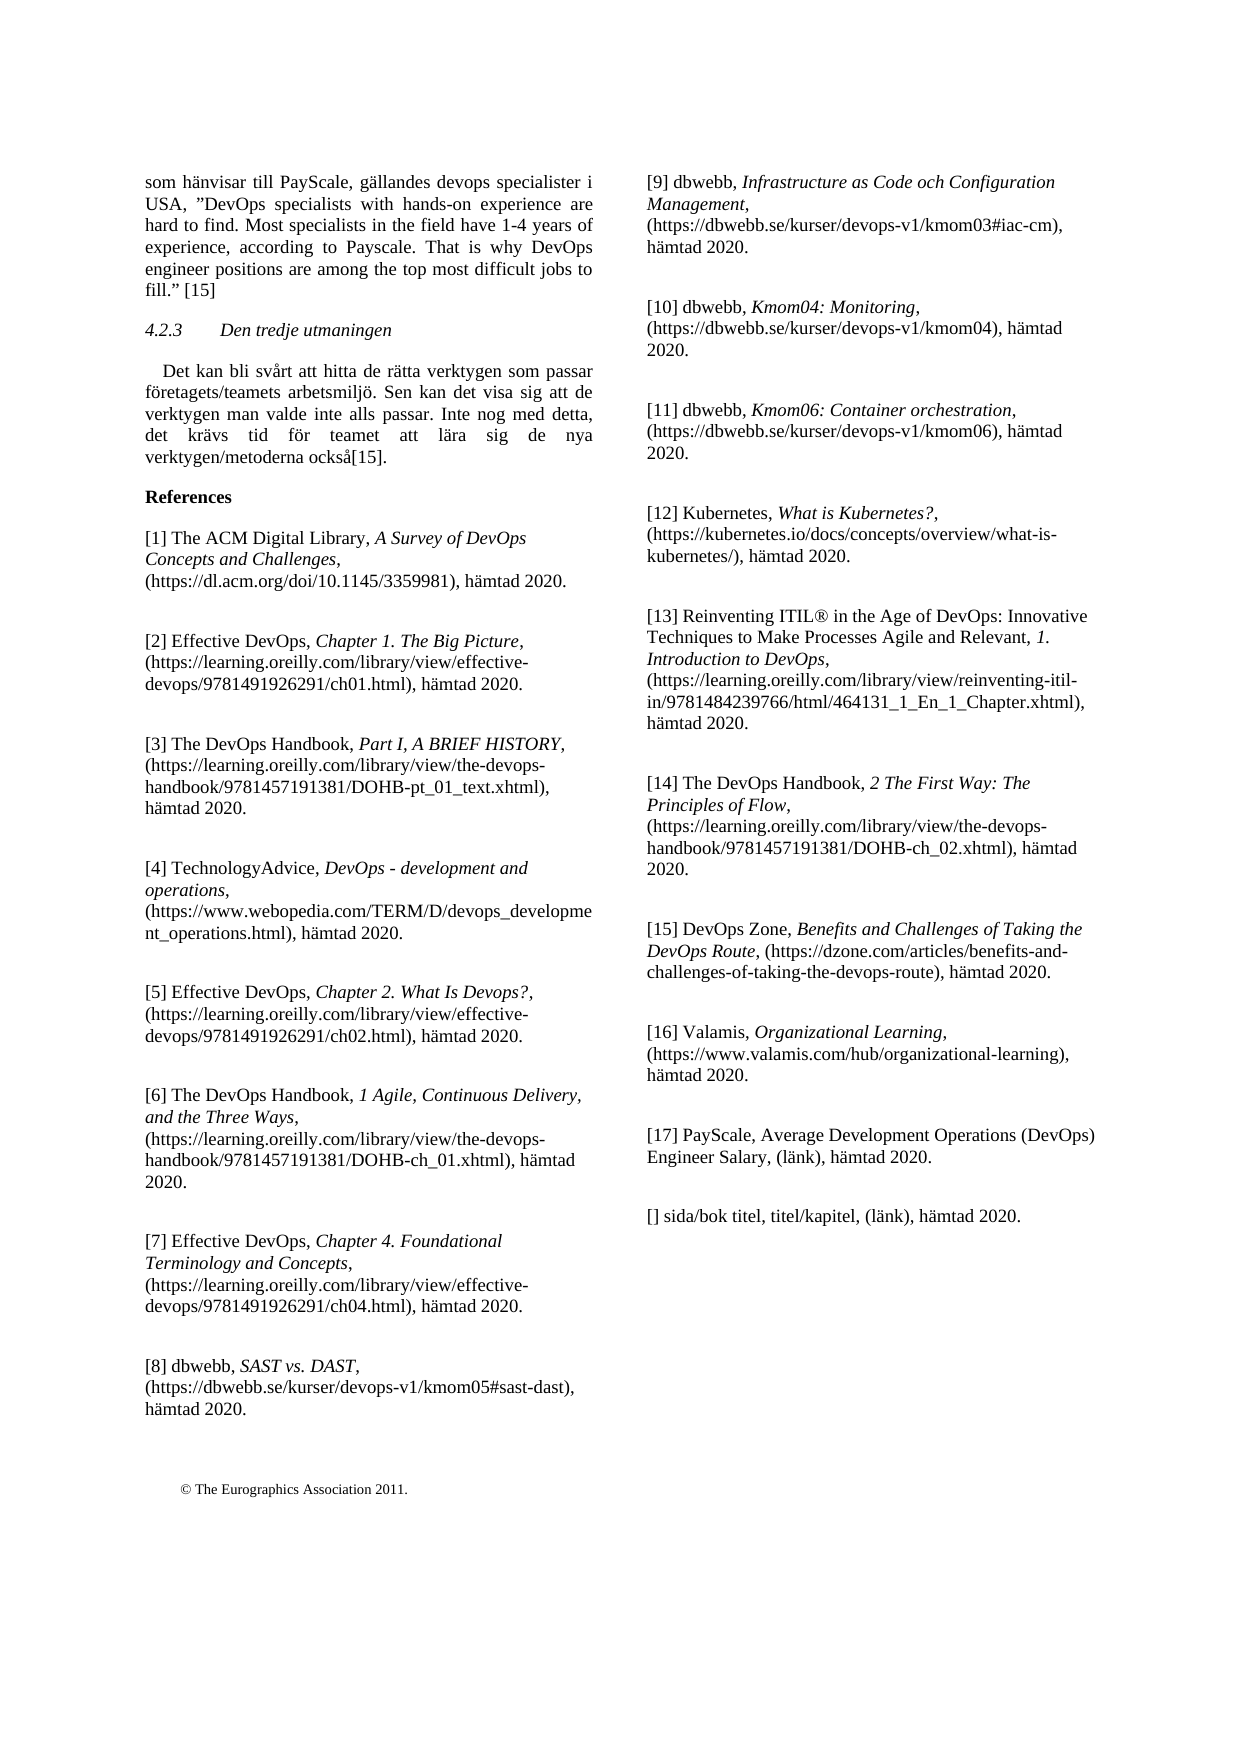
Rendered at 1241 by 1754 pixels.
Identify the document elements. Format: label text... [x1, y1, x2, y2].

text [9] dbwebb, Infrastructure as Code och Configuration Management, (https://dbwebb.se/kurser/devops-v1/kmom03#iac-cm), hämtad 2020. [647, 171, 1096, 257]
text [6] The DevOps Handbook, 1 Agile, Continuous Delivery, and the Three Ways, (https://learning.oreilly.com/library/view/the-devops-handbook/9781457191381/DOHB-ch_01.xhtml), hämtad 2020. [145, 1084, 593, 1192]
text [8] dbwebb, SAST vs. DAST, (https://dbwebb.se/kurser/devops-v1/kmom05#sast-dast), hämtad 2020. [145, 1355, 593, 1419]
text [12] Kubernetes, What is Kubernetes?, (https://kubernetes.io/docs/concepts/overview/what-is-kubernetes/), hämtad 2020. [647, 502, 1096, 566]
subtitle References [145, 486, 593, 508]
text Det kan bli svårt att hitta de rätta verktygen som passar företagets/teamets arbetsmiljö. Sen kan det visa sig att de verktygen man valde inte alls passar. Inte nog med detta, det krävs tid för teamet att lära sig de nya verktygen/metoderna också[15]. [145, 360, 593, 467]
text [17] PayScale, Average Development Operations (DevOps) Engineer Salary, (länk), hämtad 2020. [647, 1124, 1096, 1167]
text [13] Reinventing ITIL® in the Age of DevOps: Innovative Techniques to Make Processes Agile and Relevant, 1. Introduction to DevOps, (https://learning.oreilly.com/library/view/reinventing-itil-in/9781484239766/html/464131_1_En_1_Chapter.xhtml), hämtad 2020. [647, 604, 1096, 734]
text [1] The ACM Digital Library, A Survey of DevOps Concepts and Challenges, (https://dl.acm.org/doi/10.1145/3359981), hämtad 2020. [145, 527, 593, 591]
text [14] The DevOps Handbook, 2 The First Way: The Principles of Flow, (https://learning.oreilly.com/library/view/the-devops-handbook/9781457191381/DOHB-ch_02.xhtml), hämtad 2020. [647, 772, 1096, 880]
text [2] Effective DevOps, Chapter 1. The Big Picture, (https://learning.oreilly.com/library/view/effective-devops/9781491926291/ch01.html), hämtad 2020. [145, 629, 593, 694]
text [3] The DevOps Handbook, Part I, A BRIEF HISTORY, (https://learning.oreilly.com/library/view/the-devops-handbook/9781457191381/DOHB-pt_01_text.xhtml), hämtad 2020. [145, 732, 593, 819]
text [4] TechnologyAdvice, DevOps - development and operations, (https://www.webopedia.com/TERM/D/devops_development_operations.html), hämtad 2020. [145, 857, 593, 943]
text [15] DevOps Zone, Benefits and Challenges of Taking the DevOps Route, (https://dzone.com/articles/benefits-and-challenges-of-taking-the-devops-route), hämtad 2020. [647, 918, 1096, 983]
text [10] dbwebb, Kmom04: Monitoring, (https://dbwebb.se/kurser/devops-v1/kmom04), hämtad 2020. [647, 296, 1096, 360]
text [5] Effective DevOps, Chapter 2. What Is Devops?, (https://learning.oreilly.com/library/view/effective-devops/9781491926291/ch02.html), hämtad 2020. [145, 981, 593, 1046]
text [] sida/bok titel, titel/kapitel, (länk), hämtad 2020. [647, 1205, 1096, 1227]
text [11] dbwebb, Kmom06: Container orchestration, (https://dbwebb.se/kurser/devops-v1/kmom06), hämtad 2020. [647, 399, 1096, 463]
subtitle Den tredje utmaningen [145, 319, 593, 341]
text [16] Valamis, Organizational Learning, (https://www.valamis.com/hub/organizational-learning), hämtad 2020. [647, 1021, 1096, 1086]
text [7] Effective DevOps, Chapter 4. Foundational Terminology and Concepts, (https://learning.oreilly.com/library/view/effective-devops/9781491926291/ch04.html), hämtad 2020. [145, 1230, 593, 1317]
